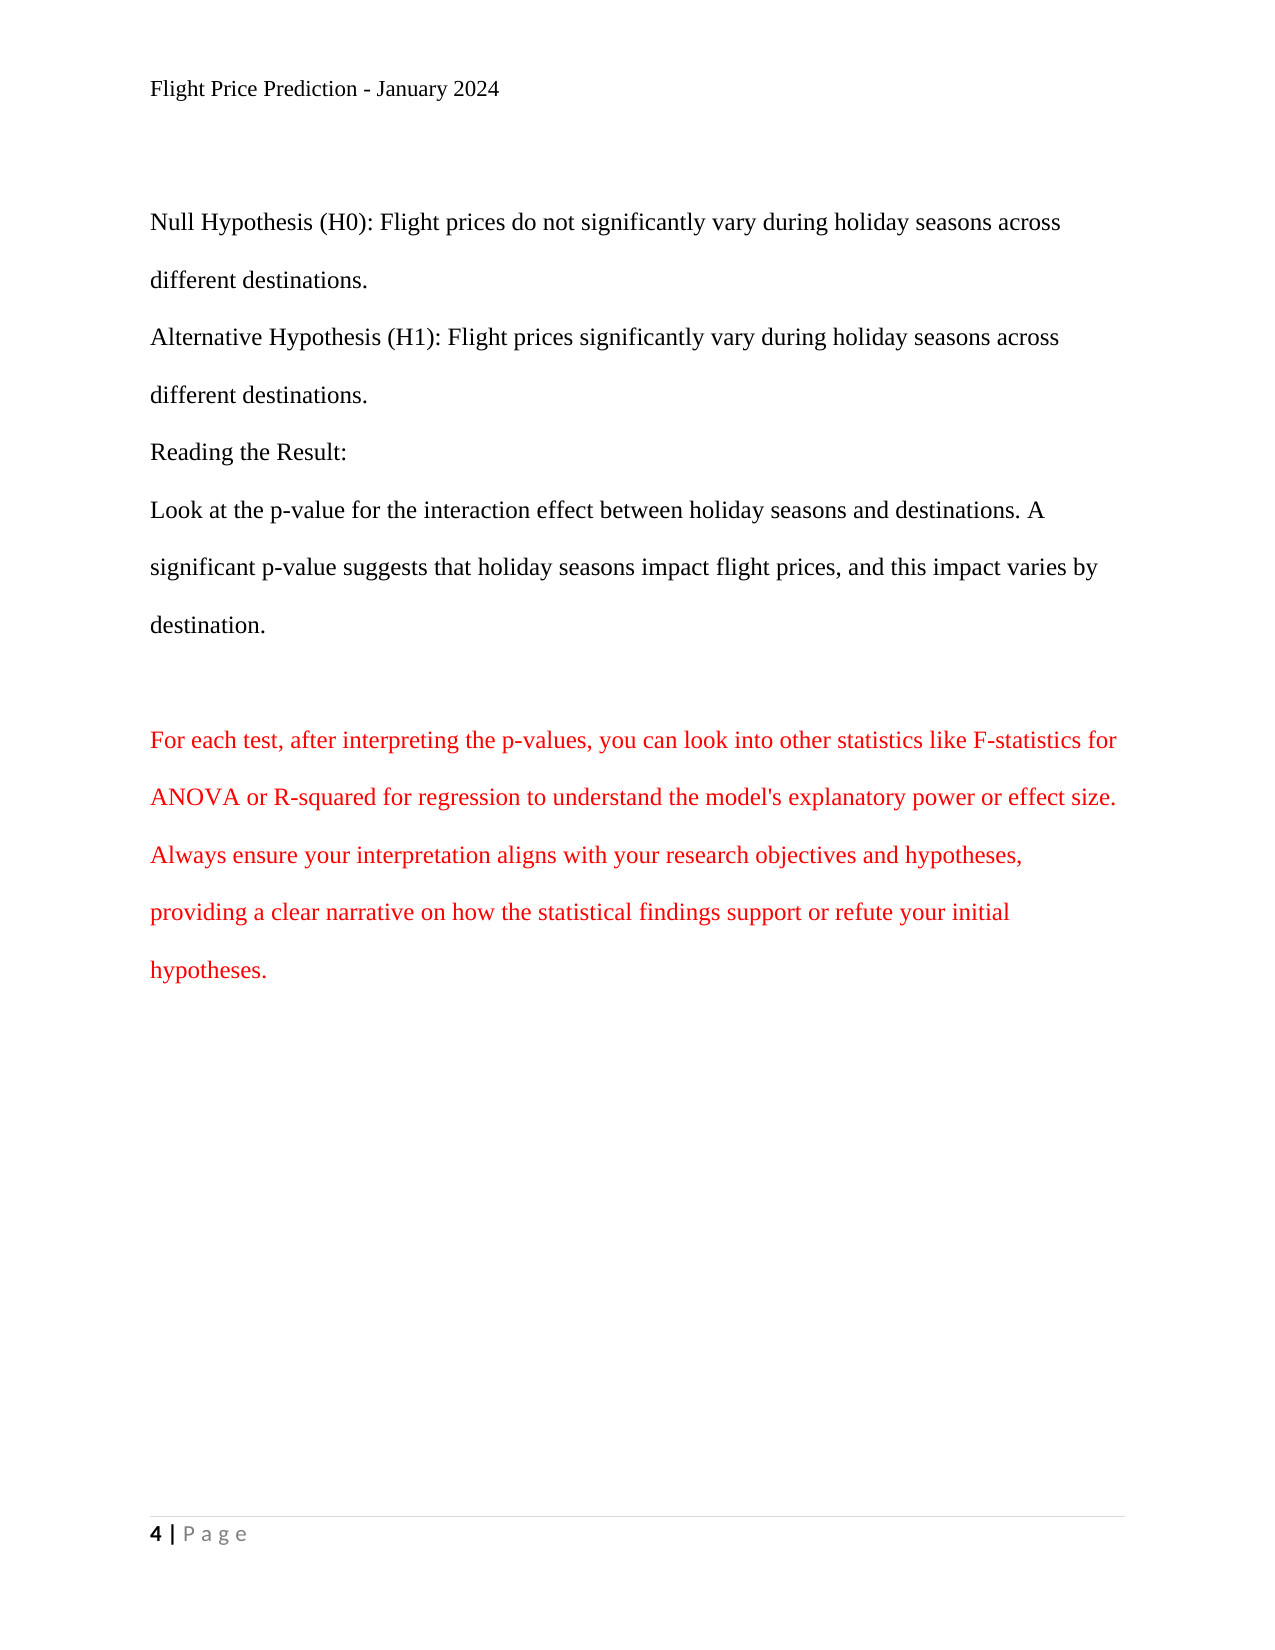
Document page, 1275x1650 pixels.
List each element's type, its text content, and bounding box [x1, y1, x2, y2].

text For each test, after interpreting the p-values, you can look into other statistics like F-statistics for ANOVA or R-squared for regression to understand the model's explanatory power or effect size. Always ensure your interpretation aligns with your research objectives and hypotheses, providing a clear narrative on how the statistical findings support or refute your initial hypotheses. [150, 725, 1125, 984]
text Look at the p-value for the interaction effect between holiday seasons and destinations. A significant p-value suggests that holiday seasons impact flight prices, and this impact varies by destination. [150, 495, 1125, 639]
text Null Hypothesis (H0): Flight prices do not significantly vary during holiday seasons across different destinations. [150, 207, 1125, 294]
text Alternative Hypothesis (H1): Flight prices significantly vary during holiday seasons across different destinations. [150, 322, 1125, 409]
text Reading the Result: [150, 437, 1125, 466]
